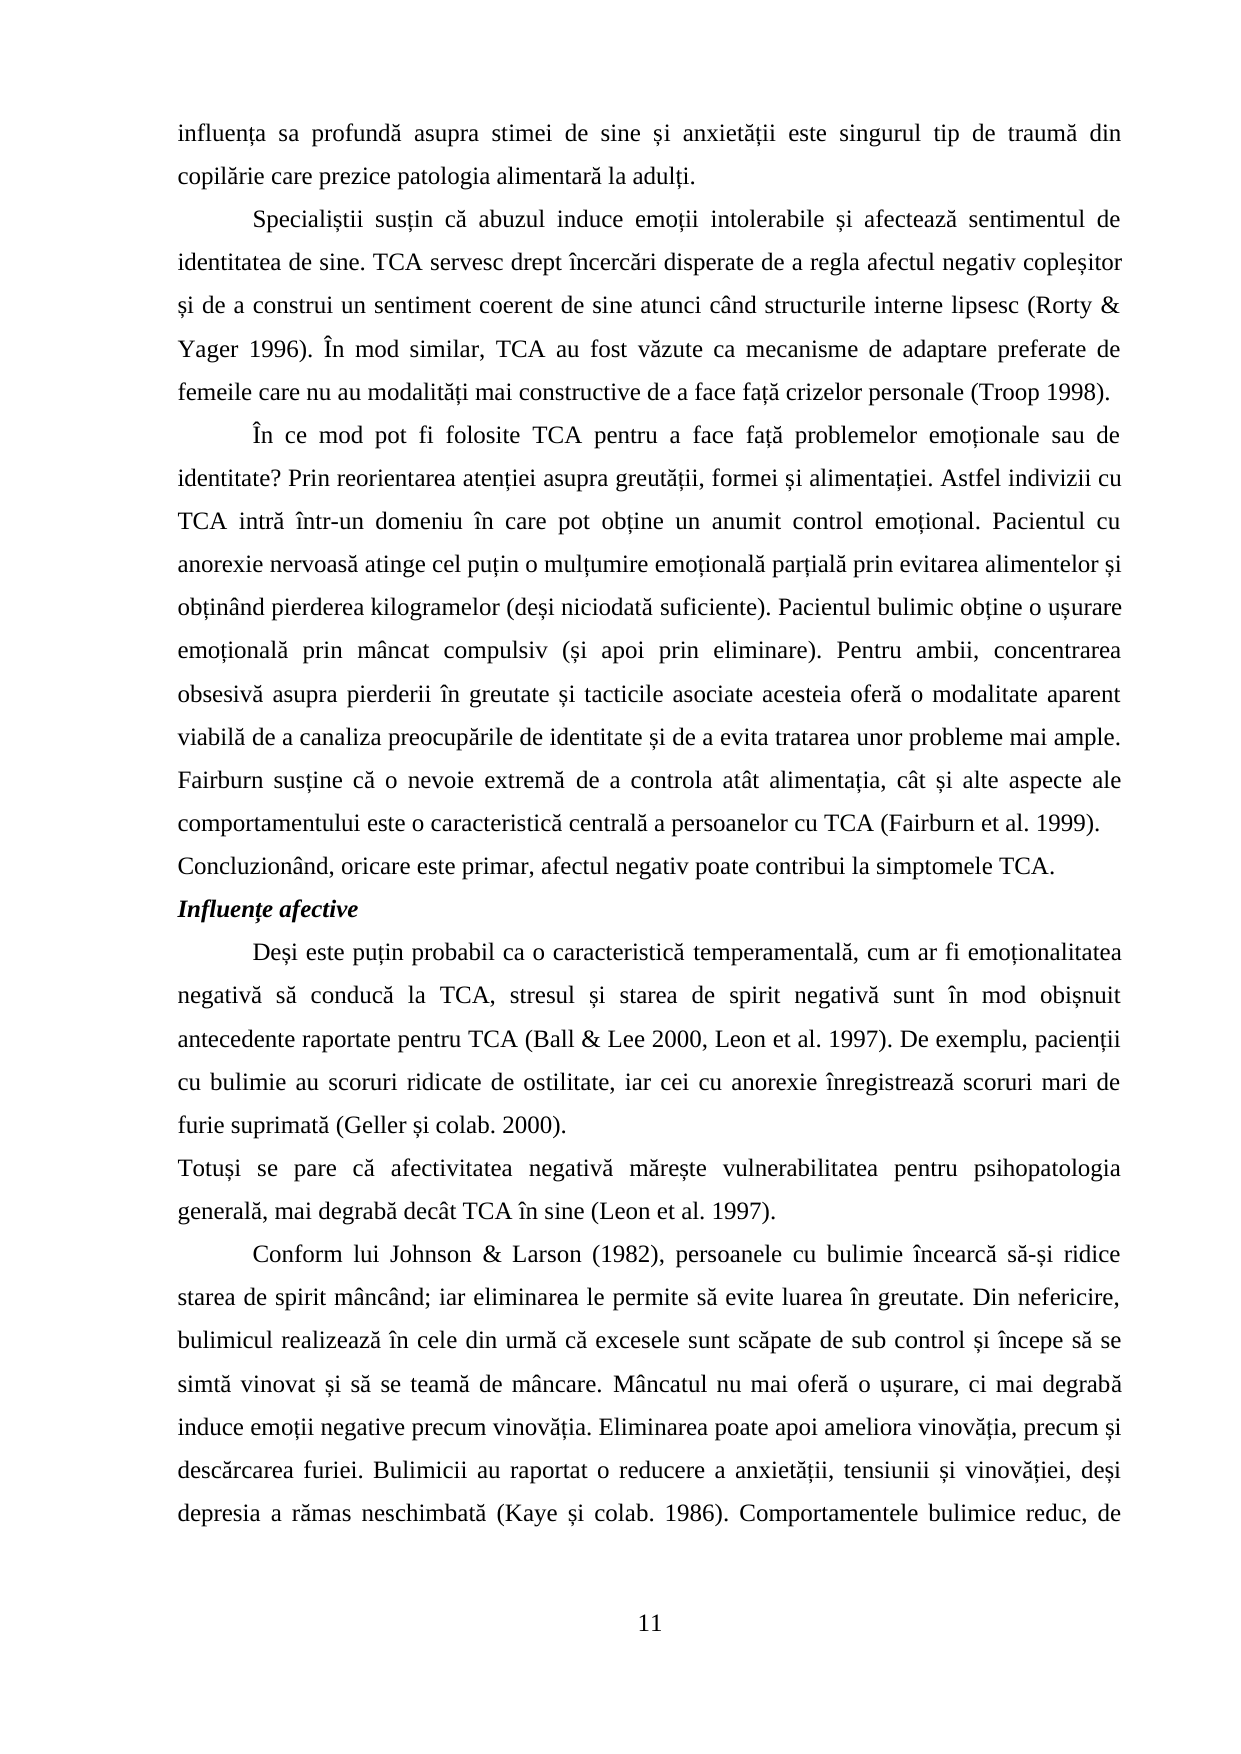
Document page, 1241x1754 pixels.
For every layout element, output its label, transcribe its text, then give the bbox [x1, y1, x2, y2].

text Deși este puțin probabil ca o caracteristică temperamentală, cum ar fi emoționalitatea negativă să conducă la TCA, stresul și starea de spirit negativă sunt în mod obișnuit antecedente raportate pentru TCA (Ball & Lee 2000, Leon et al. 1997). De exemplu, pacienții cu bulimie au scoruri ridicate de ostilitate, iar cei cu anorexie înregistrează scoruri mari de furie suprimată (Geller și colab. 2000). [177, 937, 1122, 1139]
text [177, 118, 1122, 190]
text Influențe afective [177, 894, 1122, 923]
text Specialiștii susțin că abuzul induce emoții intolerabile și afectează sentimentul de identitatea de sine. TCA servesc drept încercări disperate de a regla afectul negativ copleșitor și de a construi un sentiment coerent de sine atunci când structurile interne lipsesc (Rorty & Yager 1996). În mod similar, TCA au fost văzute ca mecanisme de adaptare preferate de femeile care nu au modalități mai constructive de a face față crizelor personale (Troop 1998). [177, 204, 1122, 406]
text Totuși se pare că afectivitatea negativă mărește vulnerabilitatea pentru psihopatologia generală, mai degrabă decât TCA în sine (Leon et al. 1997). [177, 1153, 1122, 1225]
text Concluzionând, oricare este primar, afectul negativ poate contribui la simptomele TCA. [177, 851, 1122, 880]
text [177, 1239, 1122, 1527]
text În ce mod pot fi folosite TCA pentru a face față problemelor emoționale sau de identitate? Prin reorientarea atenției asupra greutății, formei și alimentației. Astfel indivizii cu TCA intră într-un domeniu în care pot obține un anumit control emoțional. Pacientul cu anorexie nervoasă atinge cel puțin o mulțumire emoțională parțială prin evitarea alimentelor și obținând pierderea kilogramelor (deși niciodată suficiente). Pacientul bulimic obține o ușurare emoțională prin mâncat compulsiv (și apoi prin eliminare). Pentru ambii, concentrarea obsesivă asupra pierderii în greutate și tacticile asociate acesteia oferă o modalitate aparent viabilă de a canaliza preocupările de identitate și de a evita tratarea unor probleme mai ample. Fairburn susține că o nevoie extremă de a controla atât alimentația, cât și alte aspecte ale comportamentului este o caracteristică centrală a persoanelor cu TCA (Fairburn et al. 1999). [177, 420, 1122, 837]
